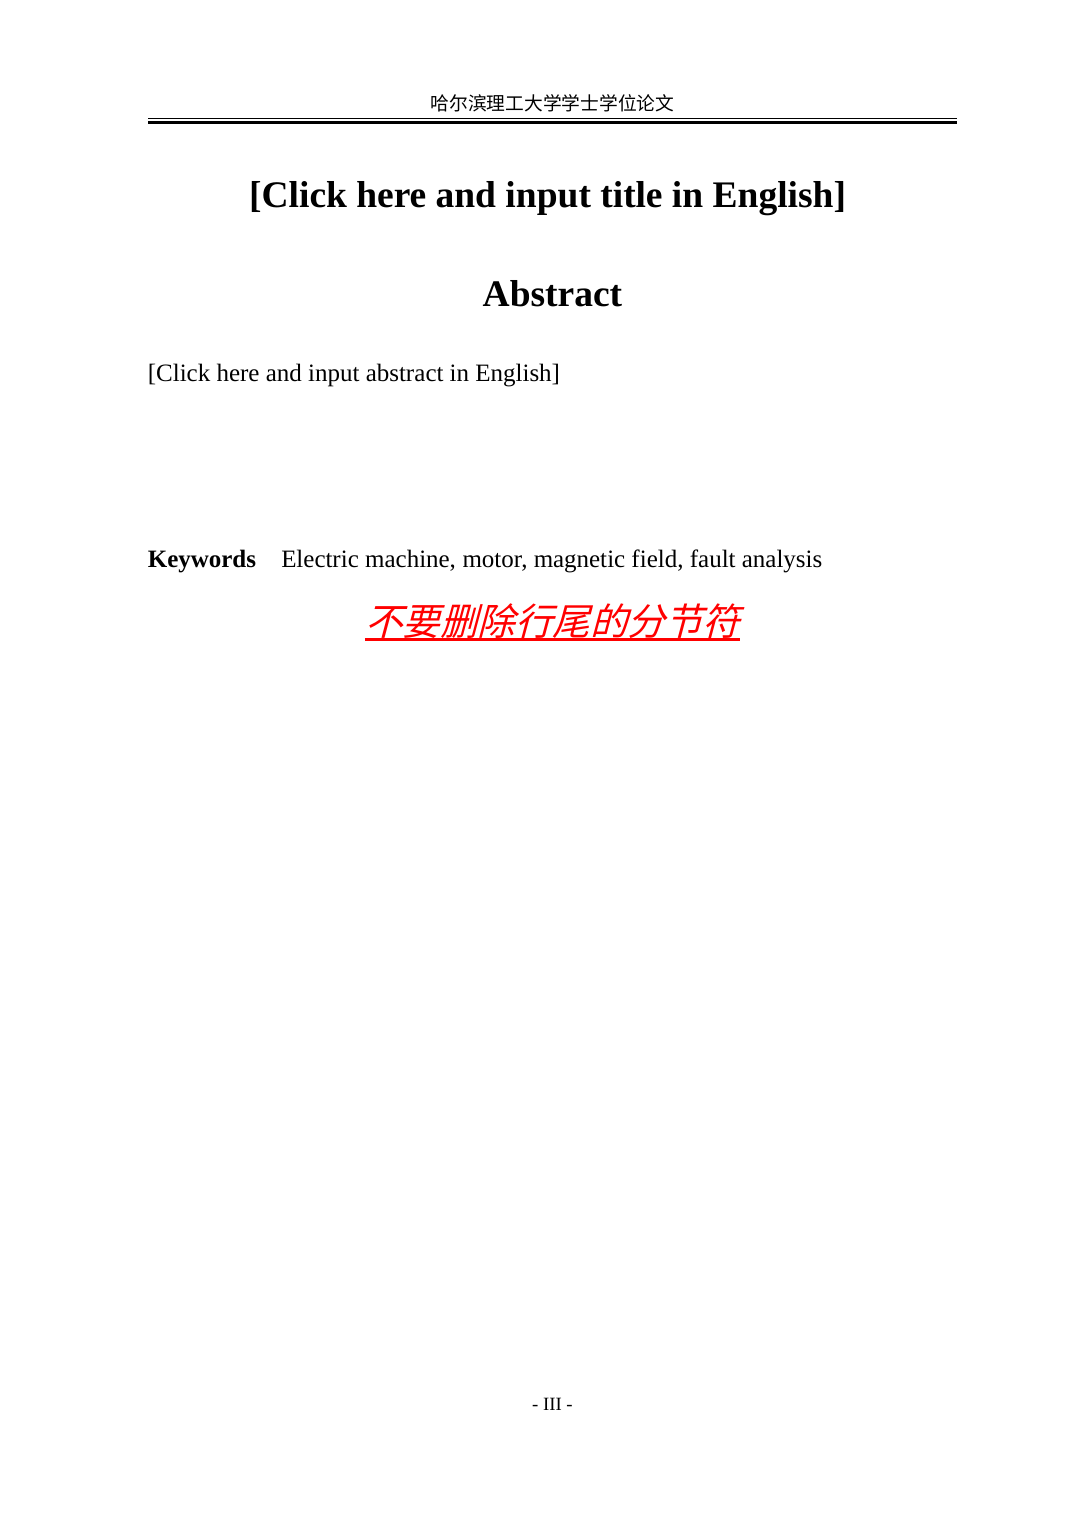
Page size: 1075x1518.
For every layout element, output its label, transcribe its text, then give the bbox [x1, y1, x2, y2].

text Keywords Electric machine, motor, magnetic field, fault analysis [148, 544, 957, 573]
text 不要删除行尾的分节符 [148, 591, 957, 646]
text Abstract [148, 271, 957, 314]
